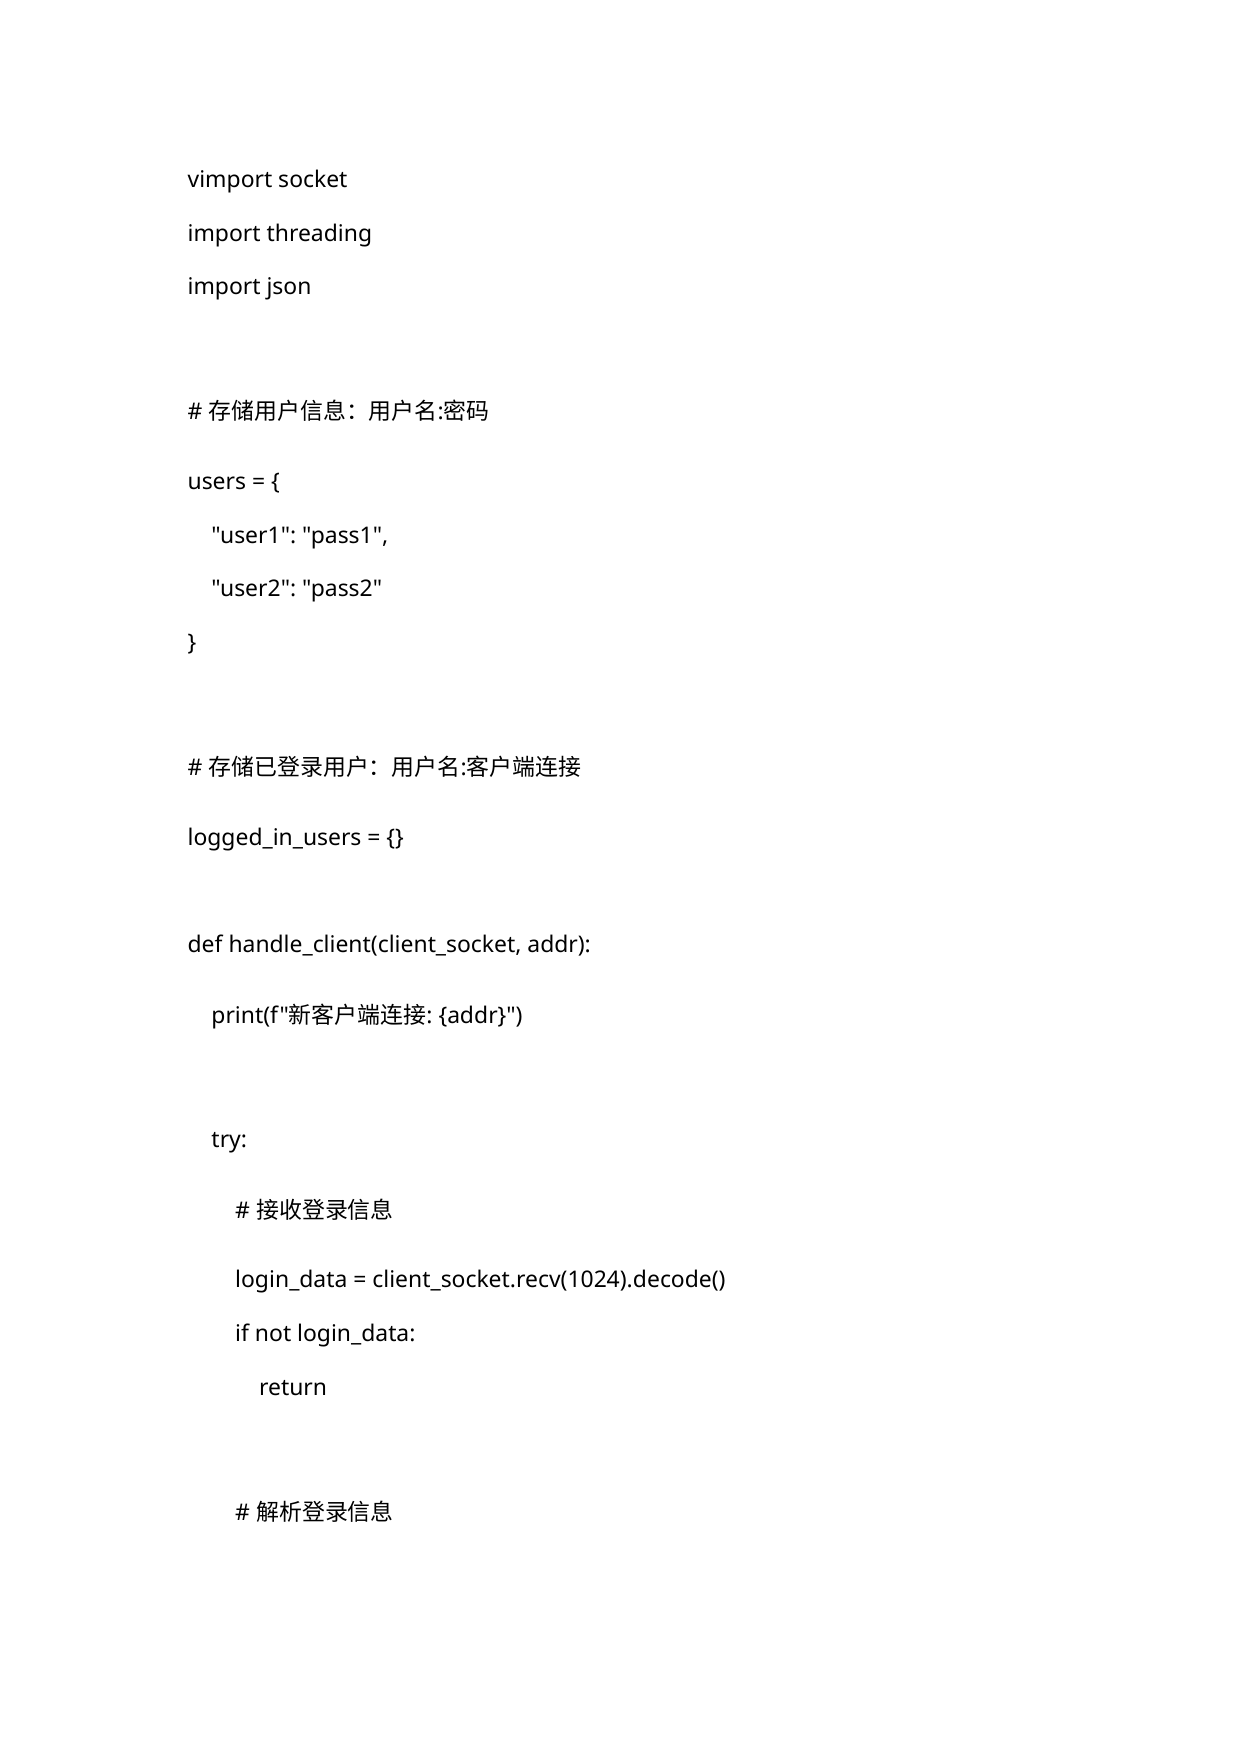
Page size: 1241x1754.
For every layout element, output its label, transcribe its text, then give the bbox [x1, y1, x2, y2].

text "user2": "pass2" [187, 572, 1053, 604]
text # 接收登录信息 [187, 1176, 1053, 1241]
text # 解析登录信息 [187, 1478, 1053, 1543]
text try: [187, 1122, 1053, 1154]
text } [187, 626, 1053, 658]
text print(f"新客户端连接: {addr}") [187, 982, 1053, 1047]
text logged_in_users = {} [187, 820, 1053, 852]
text return [187, 1370, 1053, 1403]
text users = { [187, 464, 1053, 497]
text # 存储用户信息：用户名:密码 [187, 377, 1053, 442]
text import json [187, 270, 1053, 302]
text def handle_client(client_socket, addr): [187, 928, 1053, 960]
text vimport socket [187, 162, 1053, 194]
text "user1": "pass1", [187, 518, 1053, 550]
text # 存储已登录用户：用户名:客户端连接 [187, 733, 1053, 798]
text login_data = client_socket.recv(1024).decode() [187, 1263, 1053, 1295]
text import threading [187, 216, 1053, 248]
text if not login_data: [187, 1316, 1053, 1349]
